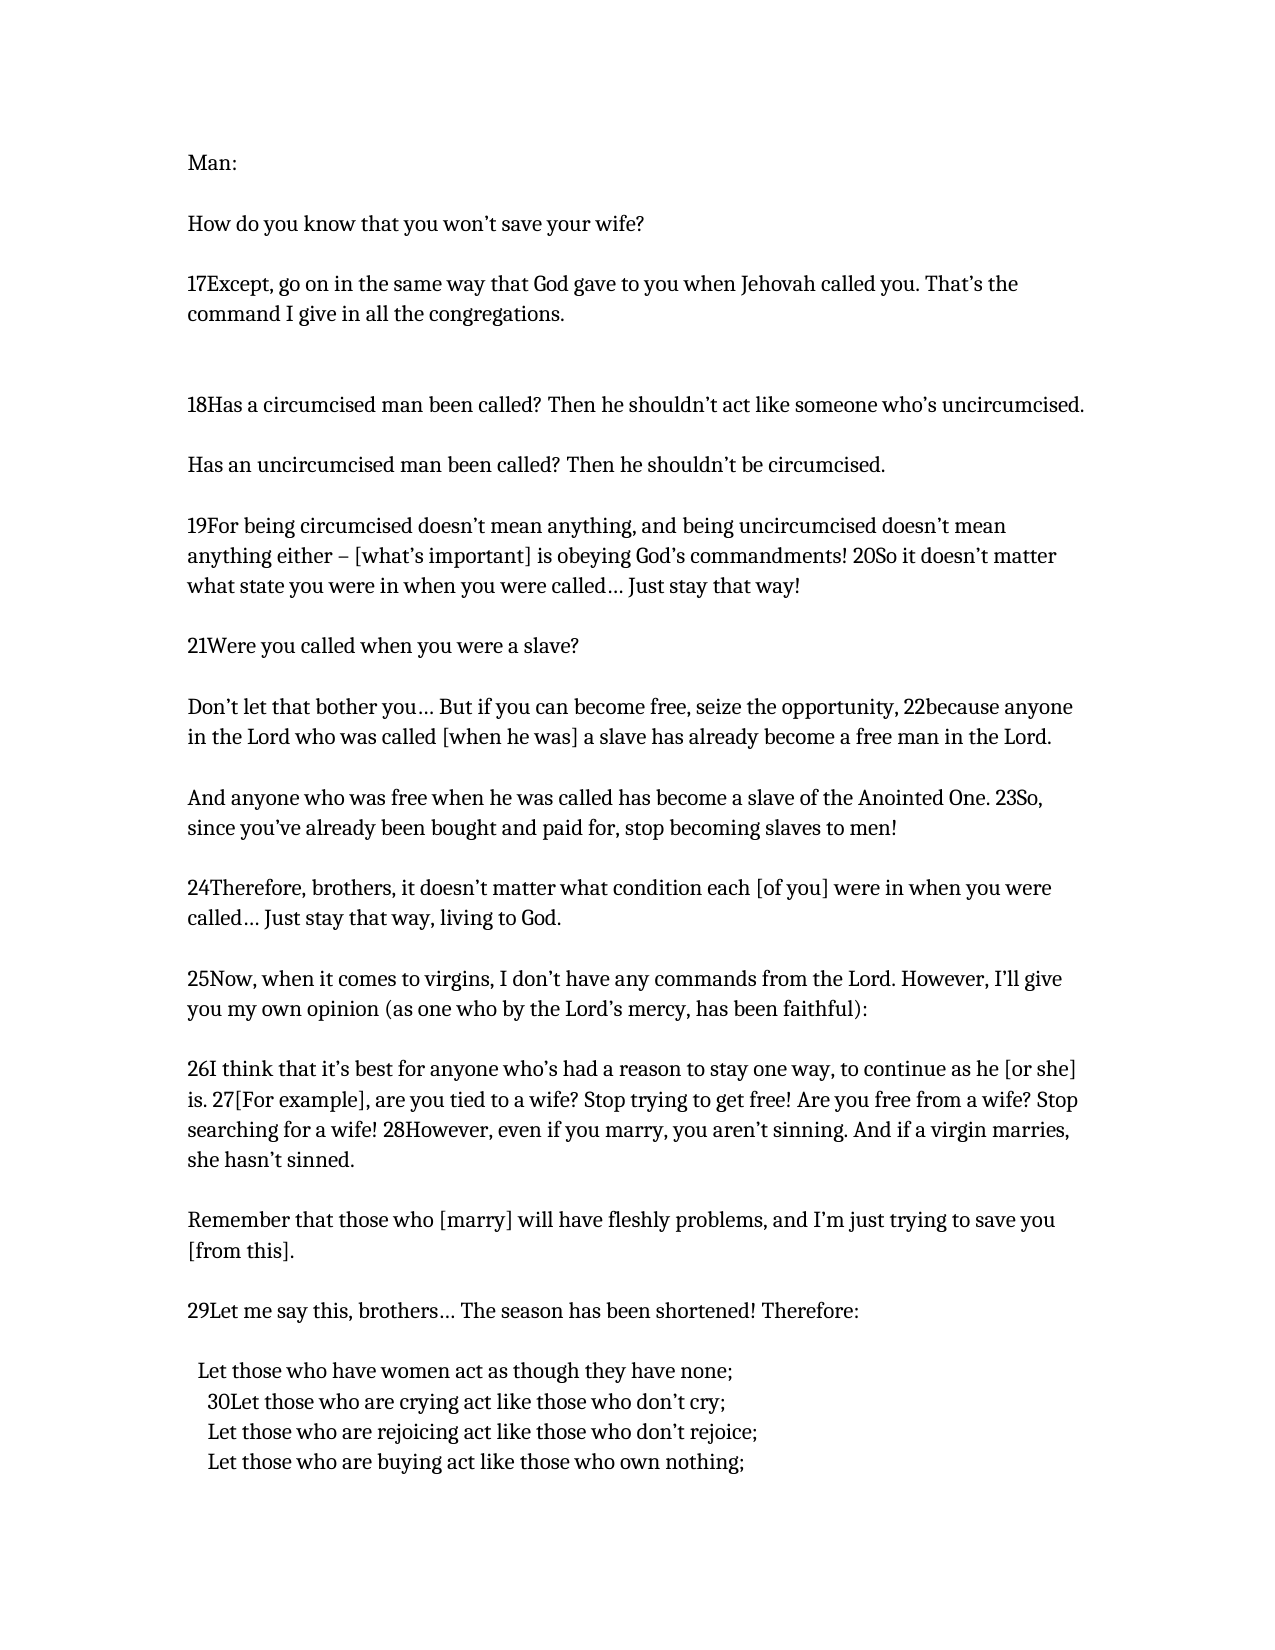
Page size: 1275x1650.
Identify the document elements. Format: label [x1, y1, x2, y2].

text [187, 150, 1087, 1475]
